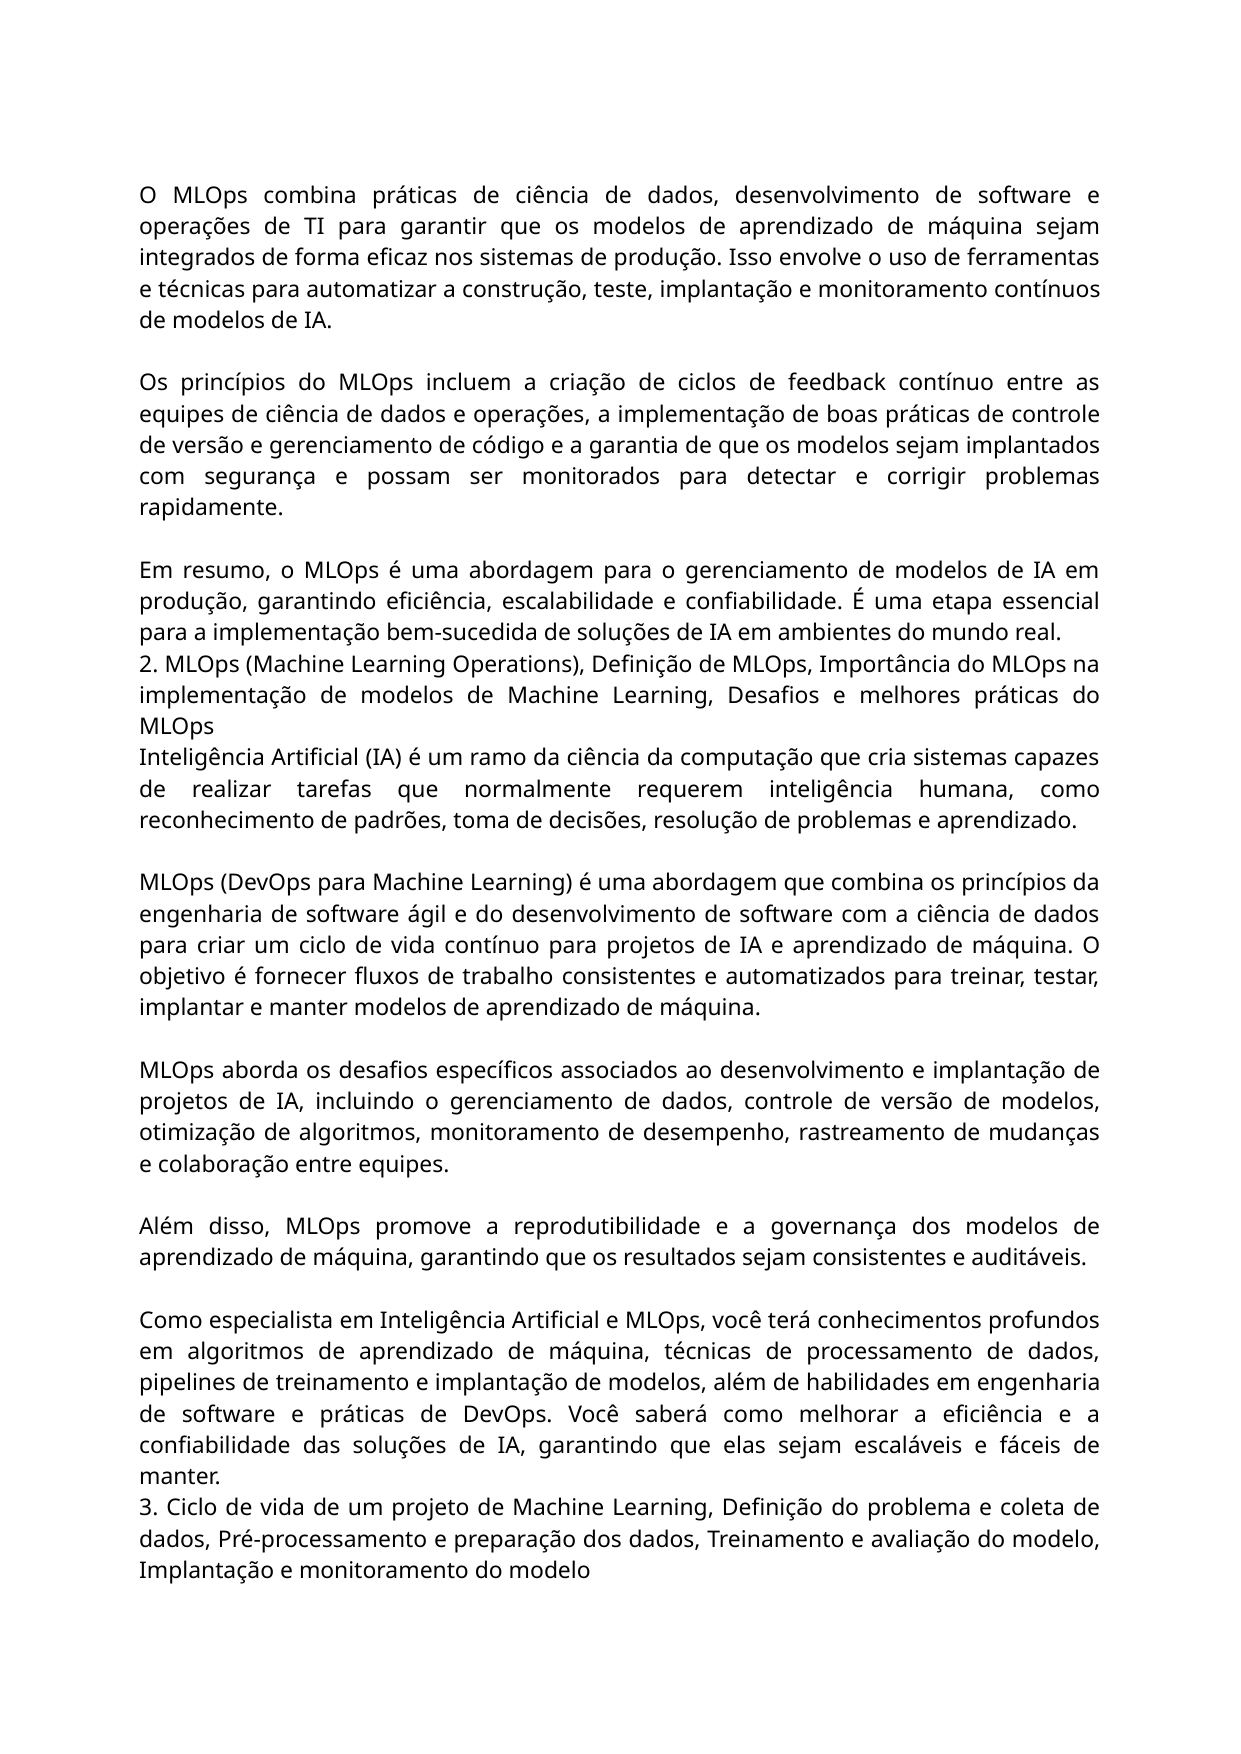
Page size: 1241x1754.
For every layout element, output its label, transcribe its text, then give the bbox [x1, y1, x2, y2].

text O MLOps combina práticas de ciência de dados, desenvolvimento de software e operações de TI para garantir que os modelos de aprendizado de máquina sejam integrados de forma eficaz nos sistemas de produção. Isso envolve o uso de ferramentas e técnicas para automatizar a construção, teste, implantação e monitoramento contínuos de modelos de IA. [139, 179, 1101, 335]
text Em resumo, o MLOps é uma abordagem para o gerenciamento de modelos de IA em produção, garantindo eficiência, escalabilidade e confiabilidade. É uma etapa essencial para a implementação bem-sucedida de soluções de IA em ambientes do mundo real. [139, 554, 1101, 648]
text Como especialista em Inteligência Artificial e MLOps, você terá conhecimentos profundos em algoritmos de aprendizado de máquina, técnicas de processamento de dados, pipelines de treinamento e implantação de modelos, além de habilidades em engenharia de software e práticas de DevOps. Você saberá como melhorar a eficiência e a confiabilidade das soluções de IA, garantindo que elas sejam escaláveis e fáceis de manter. [139, 1304, 1101, 1491]
text Os princípios do MLOps incluem a criação de ciclos de feedback contínuo entre as equipes de ciência de dados e operações, a implementação de boas práticas de controle de versão e gerenciamento de código e a garantia de que os modelos sejam implantados com segurança e possam ser monitorados para detectar e corrigir problemas rapidamente. [139, 366, 1101, 523]
text 2. MLOps (Machine Learning Operations), Definição de MLOps, Importância do MLOps na implementação de modelos de Machine Learning, Desafios e melhores práticas do MLOps [139, 648, 1101, 741]
text Inteligência Artificial (IA) é um ramo da ciência da computação que cria sistemas capazes de realizar tarefas que normalmente requerem inteligência humana, como reconhecimento de padrões, toma de decisões, resolução de problemas e aprendizado. [139, 741, 1101, 835]
text 3. Ciclo de vida de um projeto de Machine Learning, Definição do problema e coleta de dados, Pré-processamento e preparação dos dados, Treinamento e avaliação do modelo, Implantação e monitoramento do modelo [139, 1491, 1101, 1585]
text MLOps aborda os desafios específicos associados ao desenvolvimento e implantação de projetos de IA, incluindo o gerenciamento de dados, controle de versão de modelos, otimização de algoritmos, monitoramento de desempenho, rastreamento de mudanças e colaboração entre equipes. [139, 1054, 1101, 1179]
text Além disso, MLOps promove a reprodutibilidade e a governança dos modelos de aprendizado de máquina, garantindo que os resultados sejam consistentes e auditáveis. [139, 1210, 1101, 1273]
text MLOps (DevOps para Machine Learning) é uma abordagem que combina os princípios da engenharia de software ágil e do desenvolvimento de software com a ciência de dados para criar um ciclo de vida contínuo para projetos de IA e aprendizado de máquina. O objetivo é fornecer fluxos de trabalho consistentes e automatizados para treinar, testar, implantar e manter modelos de aprendizado de máquina. [139, 866, 1101, 1023]
